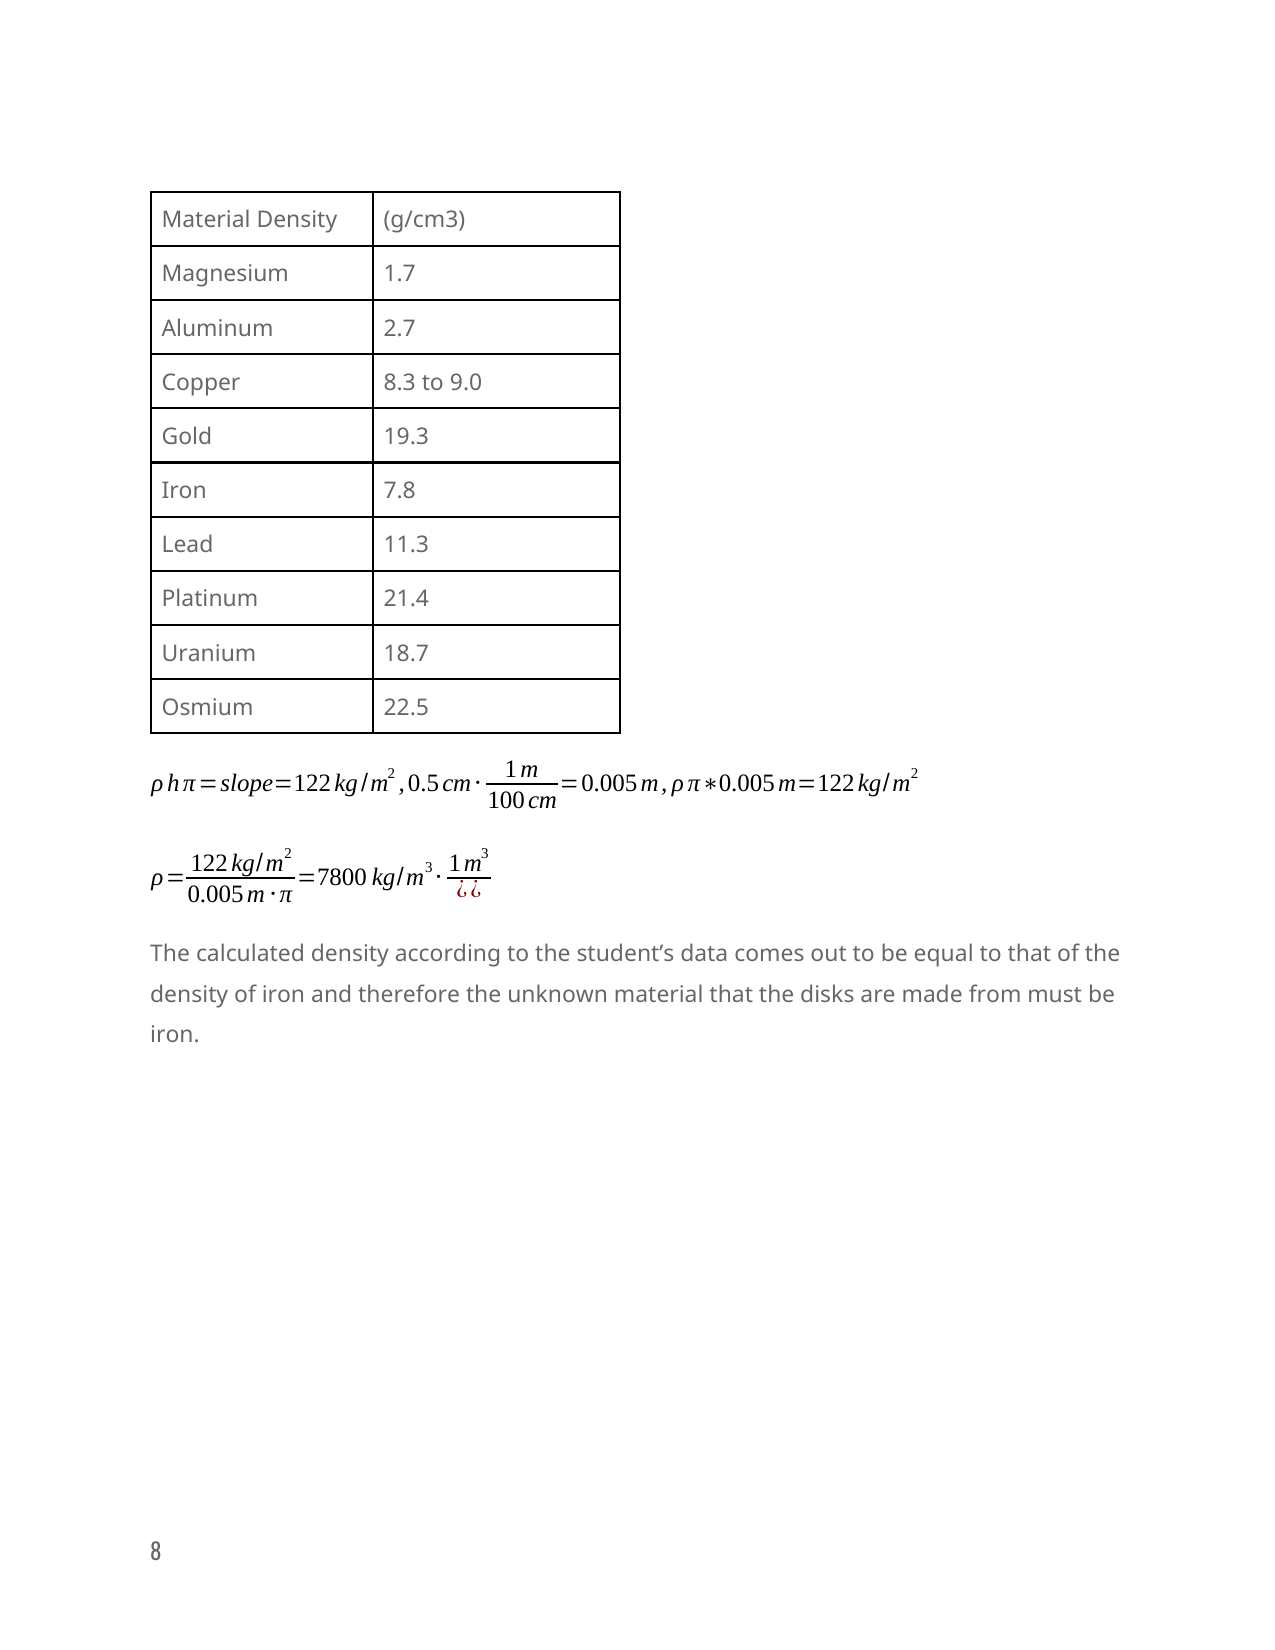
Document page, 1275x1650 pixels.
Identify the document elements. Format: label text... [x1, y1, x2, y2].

table_header (g/cm3) [374, 193, 619, 245]
table_cell 7.8 [374, 464, 619, 516]
table_cell 19.3 [374, 409, 619, 461]
table_cell Iron [152, 464, 372, 516]
table_cell Osmium [152, 680, 372, 732]
table_cell 1.7 [374, 247, 619, 299]
table_cell Platinum [152, 572, 372, 624]
table_cell 8.3 to 9.0 [374, 355, 619, 407]
table_cell Aluminum [152, 301, 372, 353]
table_cell 11.3 [374, 518, 619, 570]
table_cell Uranium [152, 626, 372, 678]
table_cell Lead [152, 518, 372, 570]
table_cell 22.5 [374, 680, 619, 732]
text The calculated density according to the student’s data comes out to be equal to that of the density of iron and therefore the unknown material that the disks are made from must be iron. [150, 937, 1125, 1049]
table_cell Magnesium [152, 247, 372, 299]
table_header Material Density [152, 193, 372, 245]
table_cell 21.4 [374, 572, 619, 624]
table_cell Copper [152, 355, 372, 407]
table_cell 2.7 [374, 301, 619, 353]
table_cell Gold [152, 409, 372, 461]
table_cell 18.7 [374, 626, 619, 678]
